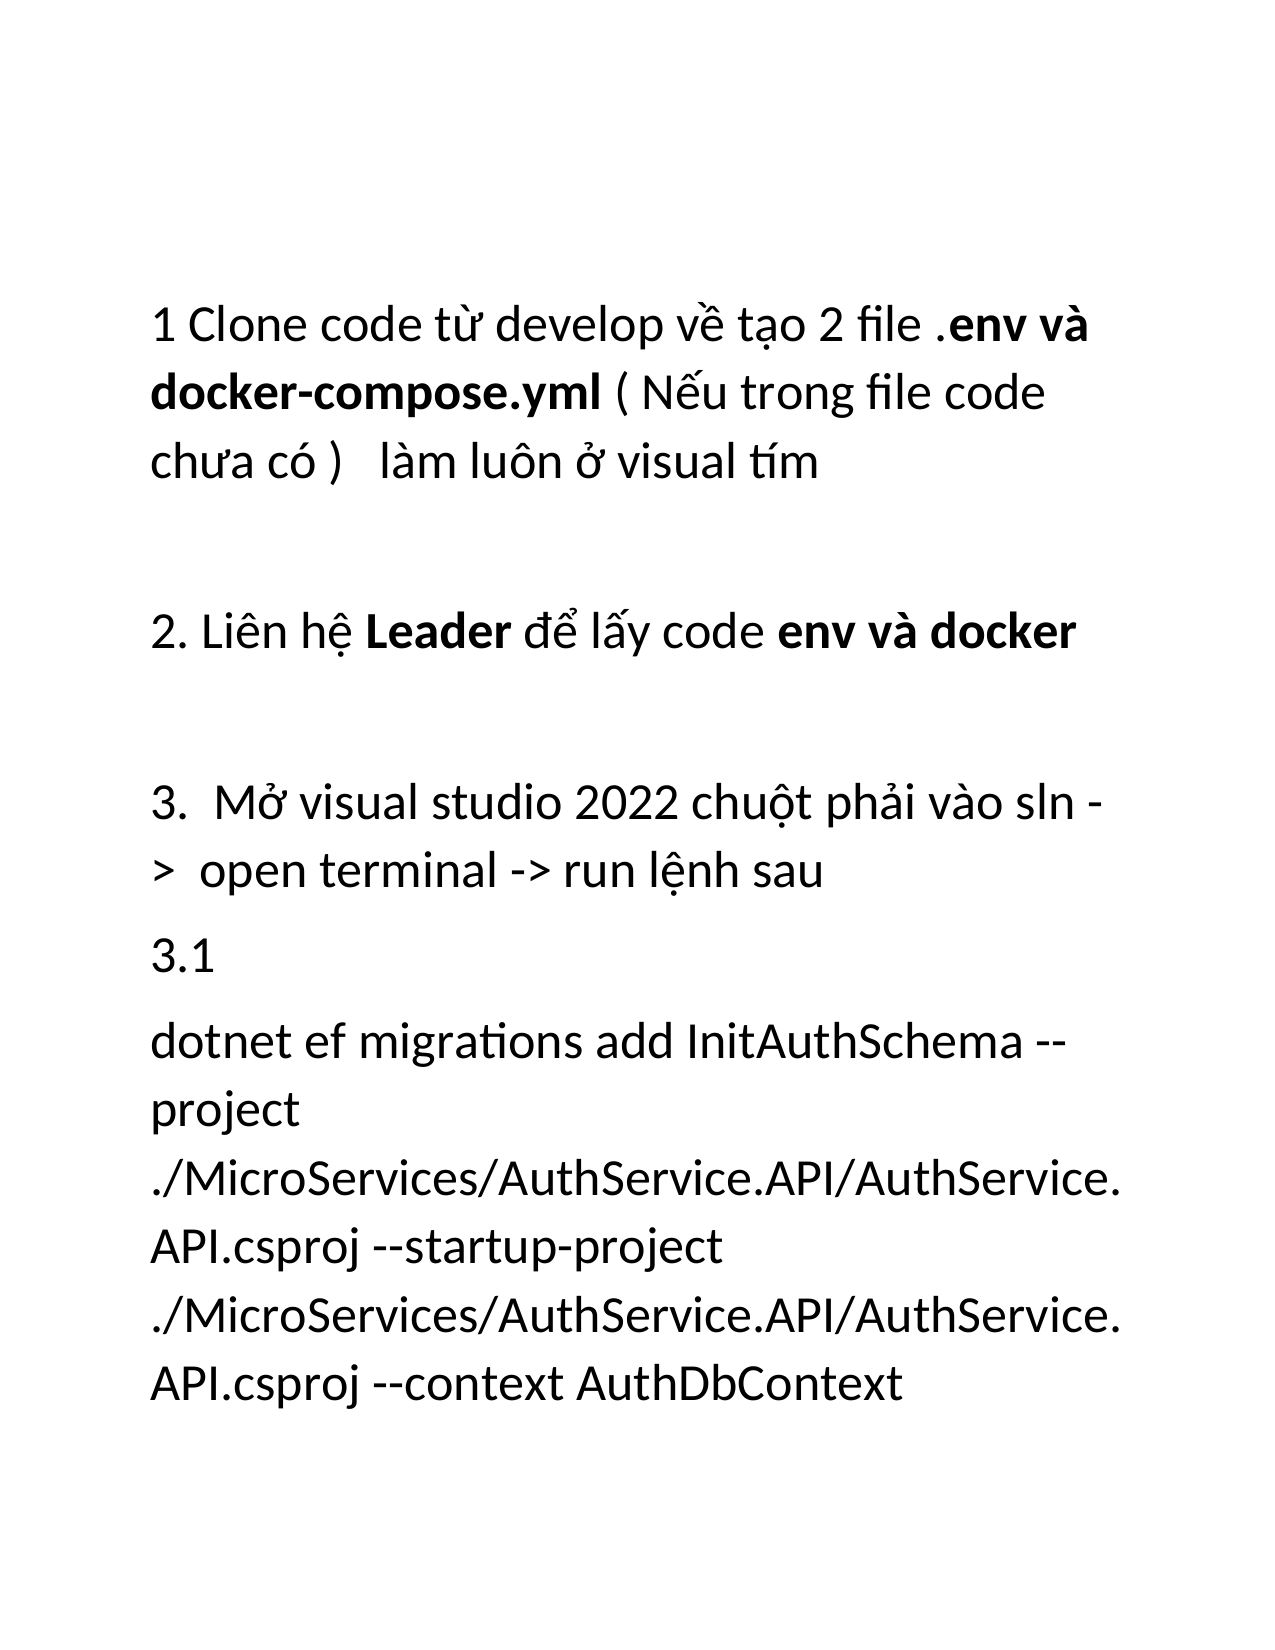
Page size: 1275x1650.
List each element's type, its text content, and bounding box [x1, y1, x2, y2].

text 3.1 [150, 922, 1125, 986]
text 1 Clone code từ develop về tạo 2 file .env và docker-compose.yml ( Nếu trong file code chưa có ) làm luôn ở visual tím [150, 291, 1125, 491]
text dotnet ef migrations add InitAuthSchema --project ./MicroServices/AuthService.API/AuthService.API.csproj --startup-project ./MicroServices/AuthService.API/AuthService.API.csproj --context AuthDbContext [150, 1007, 1125, 1414]
text 2. Liên hệ Leader để lấy code env và docker [150, 598, 1125, 662]
text 3. Mở visual studio 2022 chuột phải vào sln -> open terminal -> run lệnh sau [150, 768, 1125, 901]
